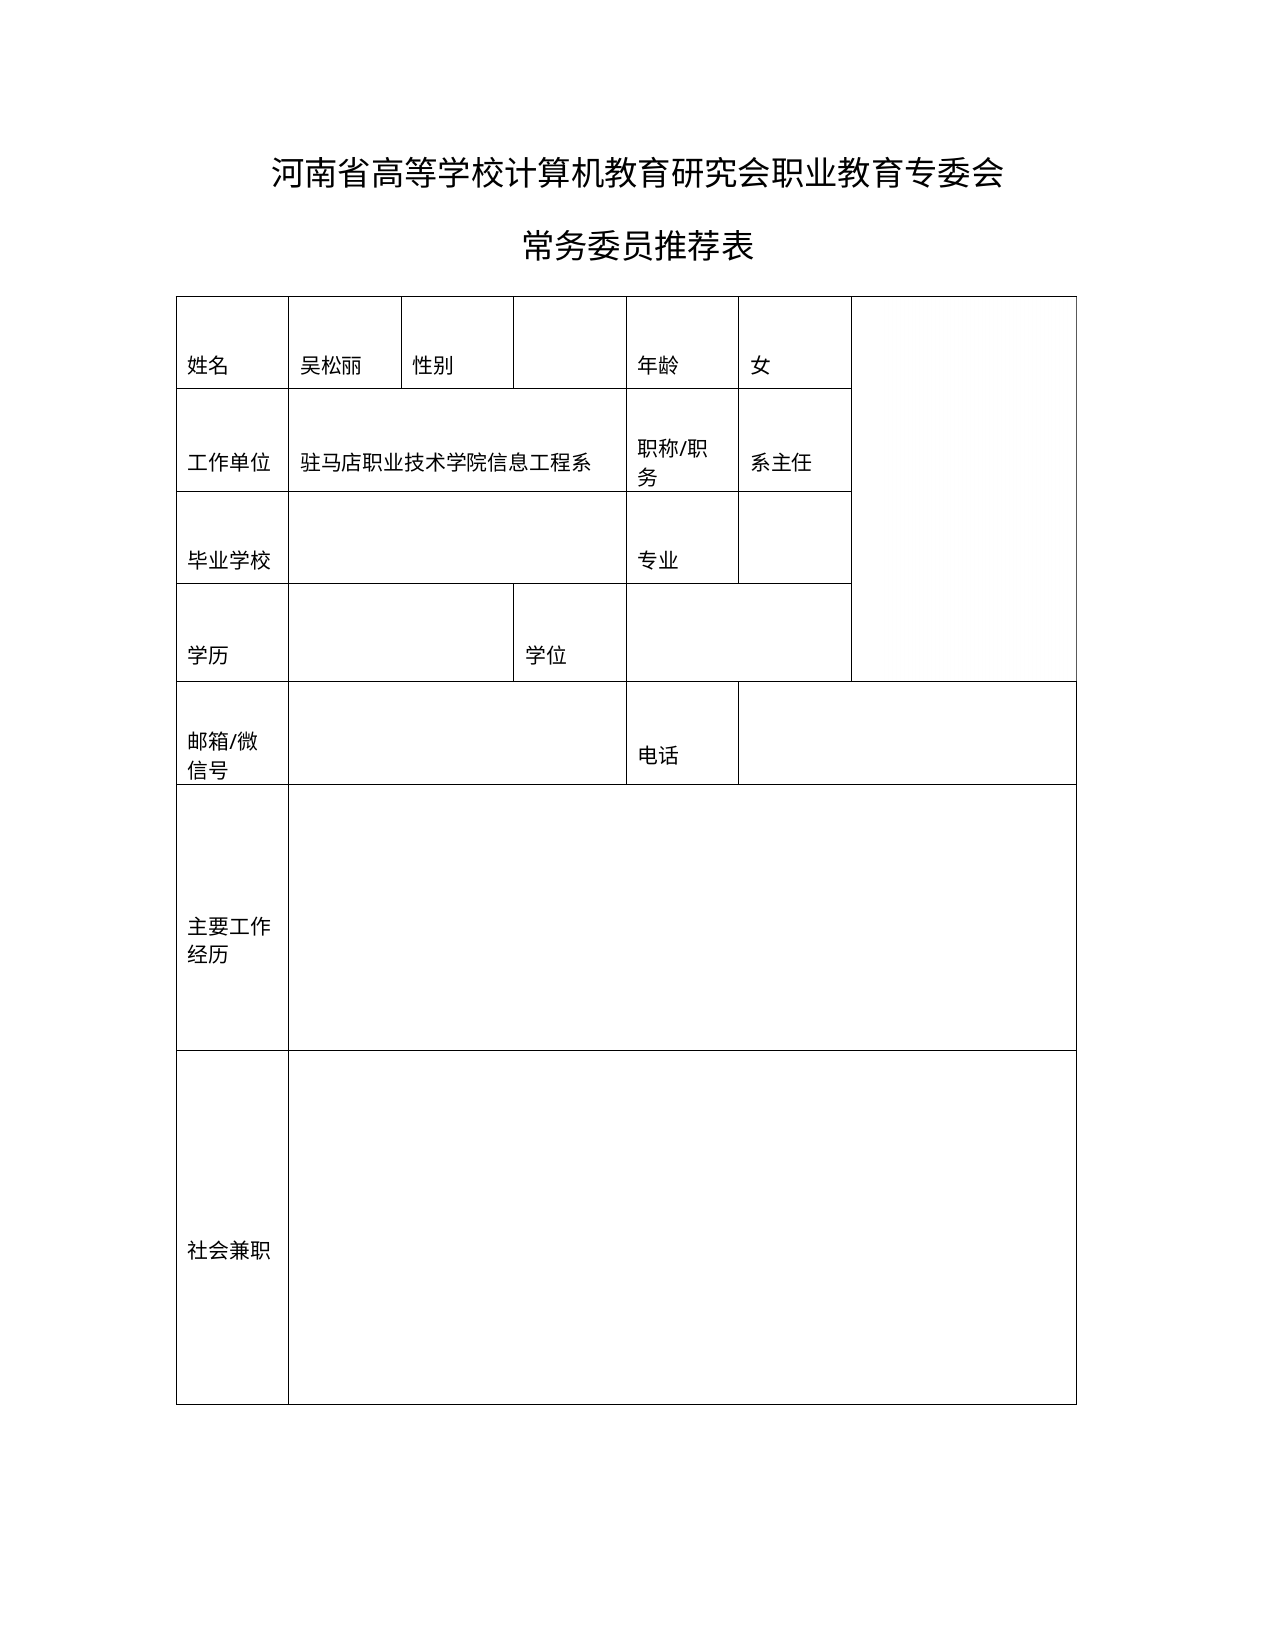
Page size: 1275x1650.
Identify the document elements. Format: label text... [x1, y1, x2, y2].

table_header 吴松丽 [289, 297, 401, 388]
table_header 姓名 [177, 297, 288, 388]
table_header 年龄 [627, 297, 738, 388]
text 常务委员推荐表 [187, 223, 1087, 268]
table_cell 职称/职务 [627, 389, 738, 491]
table_cell [627, 584, 851, 681]
table_cell 驻马店职业技术学院信息工程系 [289, 389, 626, 491]
table_cell 邮箱/微信号 [177, 682, 288, 784]
table_cell 系主任 [739, 389, 851, 491]
table_cell [289, 682, 626, 784]
table_cell 学历 [177, 584, 288, 681]
picture [881, 297, 1077, 681]
table_cell 工作单位 [177, 389, 288, 491]
table_cell 专业 [627, 492, 738, 583]
table_cell 毕业学校 [177, 492, 288, 583]
table_cell [289, 492, 626, 583]
table_cell 社会兼职 [177, 1051, 288, 1404]
table_cell [289, 584, 513, 681]
table_header [514, 297, 626, 388]
table_cell 电话 [627, 682, 738, 784]
table_cell [739, 682, 1076, 784]
table_header 性别 [402, 297, 513, 388]
table_cell [289, 785, 1076, 1050]
table_cell 学位 [514, 584, 626, 681]
table_header 女 [739, 297, 851, 388]
table_cell 主要工作经历 [177, 785, 288, 1050]
table_header [852, 297, 881, 681]
table_cell [289, 1051, 1076, 1404]
table_cell [739, 492, 851, 583]
text 河南省高等学校计算机教育研究会职业教育专委会 [187, 150, 1087, 195]
